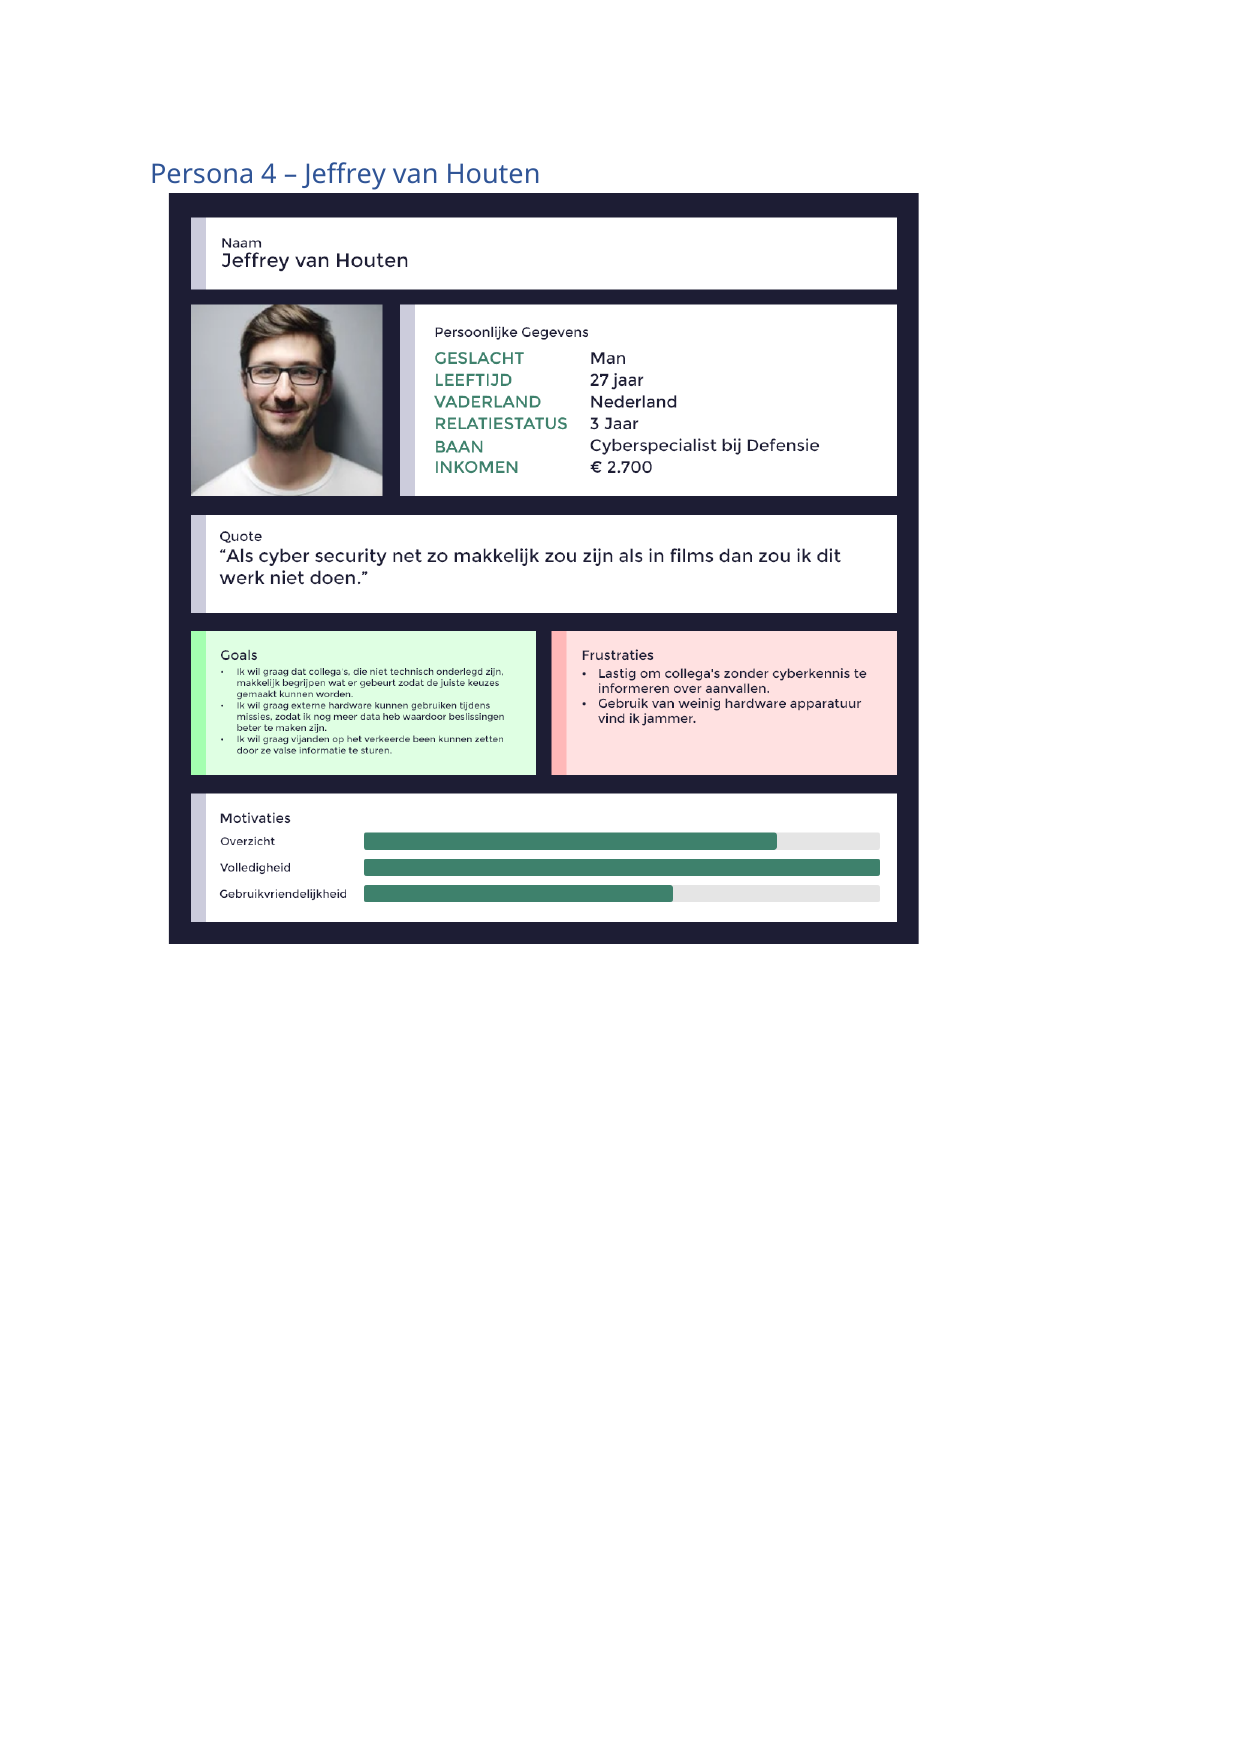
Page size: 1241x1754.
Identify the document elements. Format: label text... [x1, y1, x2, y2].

subtitle Persona 4 – Jeffrey van Houten [150, 154, 1090, 191]
